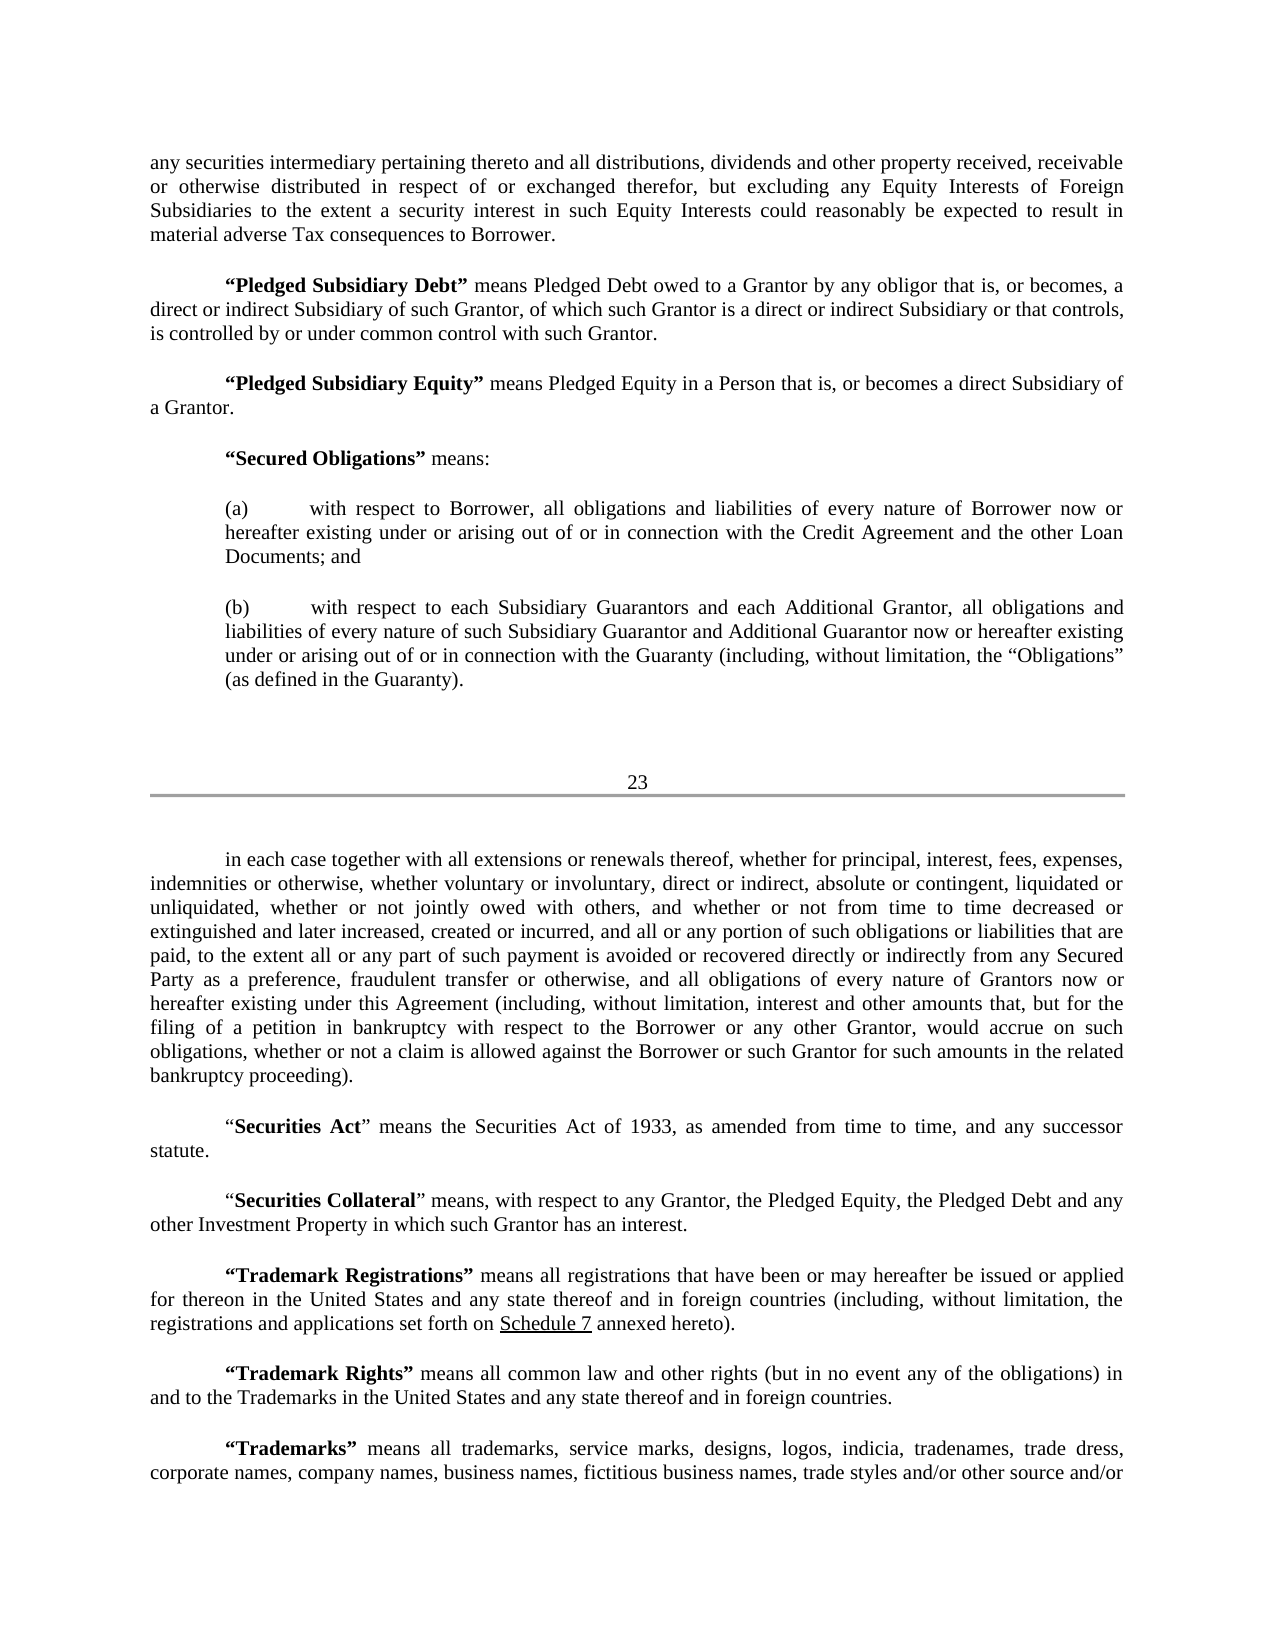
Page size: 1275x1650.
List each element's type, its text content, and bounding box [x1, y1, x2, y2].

text (a) with respect to Borrower, all obligations and liabilities of every nature of Borrower now or hereafter existing under or arising out of or in connection with the Credit Agreement and the other Loan Documents; and [225, 496, 1125, 568]
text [150, 1436, 1125, 1484]
text 23 [150, 770, 1125, 793]
text “Secured Obligations” means: [150, 446, 1125, 470]
text “Trademark Registrations” means all registrations that have been or may hereafter be issued or applied for thereon in the United States and any state thereof and in foreign countries (including, without limitation, the registrations and applications set forth on Schedule 7 annexed hereto). [150, 1263, 1125, 1335]
text “Pledged Subsidiary Equity” means Pledged Equity in a Person that is, or becomes a direct Subsidiary of a Grantor. [150, 371, 1125, 419]
text “Pledged Subsidiary Debt” means Pledged Debt owed to a Grantor by any obligor that is, or becomes, a direct or indirect Subsidiary of such Grantor, of which such Grantor is a direct or indirect Subsidiary or that controls, is controlled by or under common control with such Grantor. [150, 273, 1125, 345]
text (b) with respect to each Subsidiary Guarantors and each Additional Grantor, all obligations and liabilities of every nature of such Subsidiary Guarantor and Additional Guarantor now or hereafter existing under or arising out of or in connection with the Guaranty (including, without limitation, the “Obligations” (as defined in the Guaranty). [225, 594, 1125, 691]
text “Securities Act” means the Securities Act of 1933, as amended from time to time, and any successor statute. [150, 1114, 1125, 1162]
text in each case together with all extensions or renewals thereof, whether for principal, interest, fees, expenses, indemnities or otherwise, whether voluntary or involuntary, direct or indirect, absolute or contingent, liquidated or unliquidated, whether or not jointly owed with others, and whether or not from time to time decreased or extinguished and later increased, created or incurred, and all or any portion of such obligations or liabilities that are paid, to the extent all or any part of such payment is avoided or recovered directly or indirectly from any Secured Party as a preference, fraudulent transfer or otherwise, and all obligations of every nature of Grantors now or hereafter existing under this Agreement (including, without limitation, interest and other amounts that, but for the filing of a petition in bankruptcy with respect to the Borrower or any other Grantor, would accrue on such obligations, whether or not a claim is allowed against the Borrower or such Grantor for such amounts in the related bankruptcy proceeding). [150, 847, 1125, 1087]
text “Trademark Rights” means all common law and other rights (but in no event any of the obligations) in and to the Trademarks in the United States and any state thereof and in foreign countries. [150, 1361, 1125, 1409]
text “Securities Collateral” means, with respect to any Grantor, the Pledged Equity, the Pledged Debt and any other Investment Property in which such Grantor has an interest. [150, 1188, 1125, 1236]
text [150, 150, 1125, 246]
